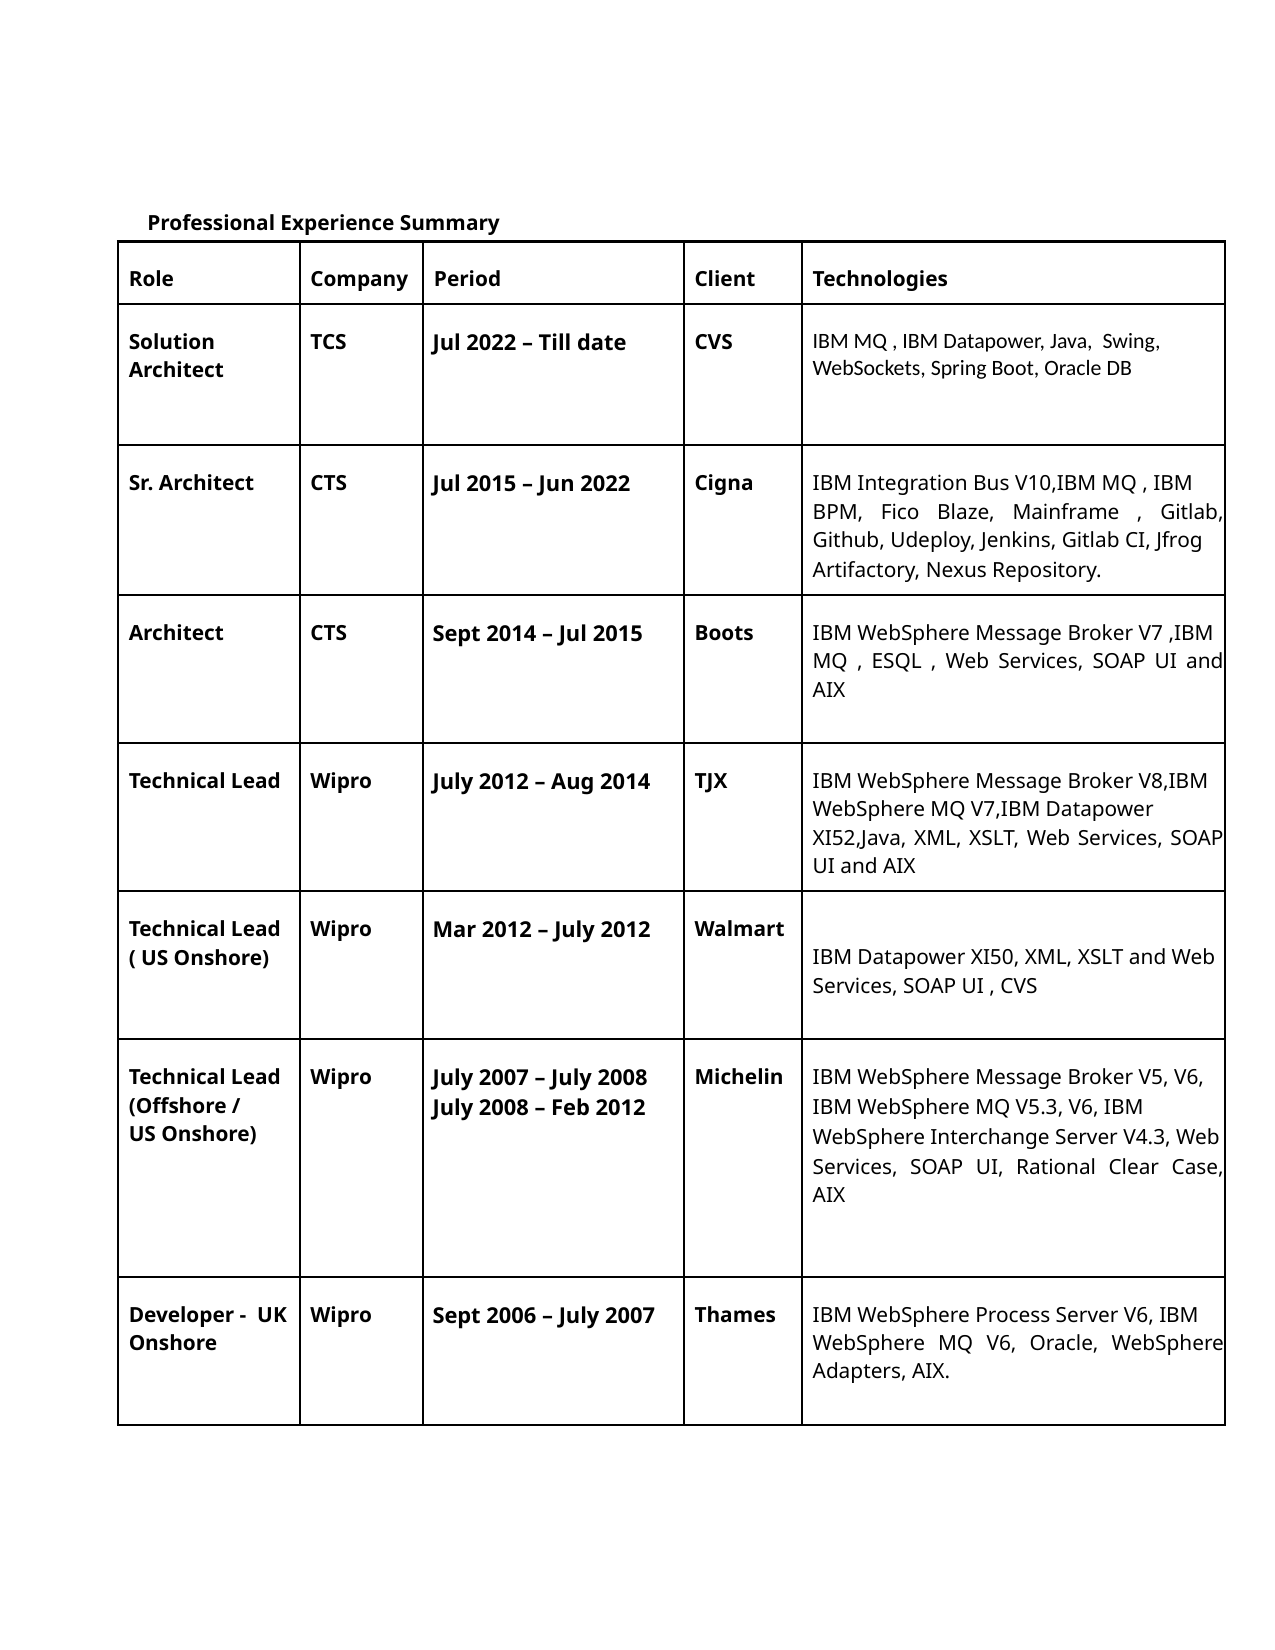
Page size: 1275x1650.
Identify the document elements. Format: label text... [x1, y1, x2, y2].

table_cell Architect [119, 596, 299, 742]
table_header Company [301, 243, 422, 303]
table_cell Jul 2022 – Till date [424, 305, 683, 444]
table_cell CVS [685, 305, 801, 444]
table_cell Wipro [301, 1278, 422, 1423]
table_cell IBM WebSphere Message Broker V8,IBM WebSphere MQ V7,IBM Datapower XI52,Java, XML, XSLT, Web Services, SOAP UI and AIX [803, 744, 1224, 890]
table_cell CTS [301, 446, 422, 594]
table_cell July 2012 – Aug 2014 [424, 744, 683, 890]
table_cell TJX [685, 744, 801, 890]
table_cell TCS [301, 305, 422, 444]
table_cell Technical Lead ( US Onshore) [119, 892, 299, 1038]
table_header Technologies [803, 243, 1224, 303]
table_cell IBM MQ , IBM Datapower, Java, Swing, WebSockets, Spring Boot, Oracle DB [803, 305, 1224, 444]
table_cell IBM WebSphere Process Server V6, IBM WebSphere MQ V6, Oracle, WebSphere Adapters, AIX. [803, 1278, 1224, 1423]
table_cell Wipro [301, 892, 422, 1038]
table_cell Sept 2006 – July 2007 [424, 1278, 683, 1423]
table_cell IBM Datapower XI50, XML, XSLT and Web Services, SOAP UI , CVS [803, 892, 1224, 1038]
table_cell Boots [685, 596, 801, 742]
table_cell Jul 2015 – Jun 2022 [424, 446, 683, 594]
table_cell Sept 2014 – Jul 2015 [424, 596, 683, 742]
table_cell Sr. Architect [119, 446, 299, 594]
table_cell CTS [301, 596, 422, 742]
table_cell Michelin [685, 1040, 801, 1276]
table_cell Mar 2012 – July 2012 [424, 892, 683, 1038]
table_cell July 2007 – July 2008 July 2008 – Feb 2012 [424, 1040, 683, 1276]
table_cell Thames [685, 1278, 801, 1423]
table_cell Cigna [685, 446, 801, 594]
table_cell IBM WebSphere Message Broker V5, V6, IBM WebSphere MQ V5.3, V6, IBM WebSphere Interchange Server V4.3, Web Services, SOAP UI, Rational Clear Case, AIX [803, 1040, 1224, 1276]
table_header Role [119, 243, 299, 303]
table_cell Developer - UK Onshore [119, 1278, 299, 1423]
table_header Period [424, 243, 683, 303]
table_cell Wipro [301, 1040, 422, 1276]
table_cell Walmart [685, 892, 801, 1038]
table_cell IBM Integration Bus V10,IBM MQ , IBM BPM, Fico Blaze, Mainframe , Gitlab, Github, Udeploy, Jenkins, Gitlab CI, Jfrog Artifactory, Nexus Repository. [803, 446, 1224, 594]
table_cell Wipro [301, 744, 422, 890]
text Professional Experience Summary [147, 208, 1226, 236]
table_cell Solution Architect [119, 305, 299, 444]
table_cell Technical Lead (Offshore / US Onshore) [119, 1040, 299, 1276]
table_header Client [685, 243, 801, 303]
table_cell Technical Lead [119, 744, 299, 890]
table_cell IBM WebSphere Message Broker V7 ,IBM MQ , ESQL , Web Services, SOAP UI and AIX [803, 596, 1224, 742]
